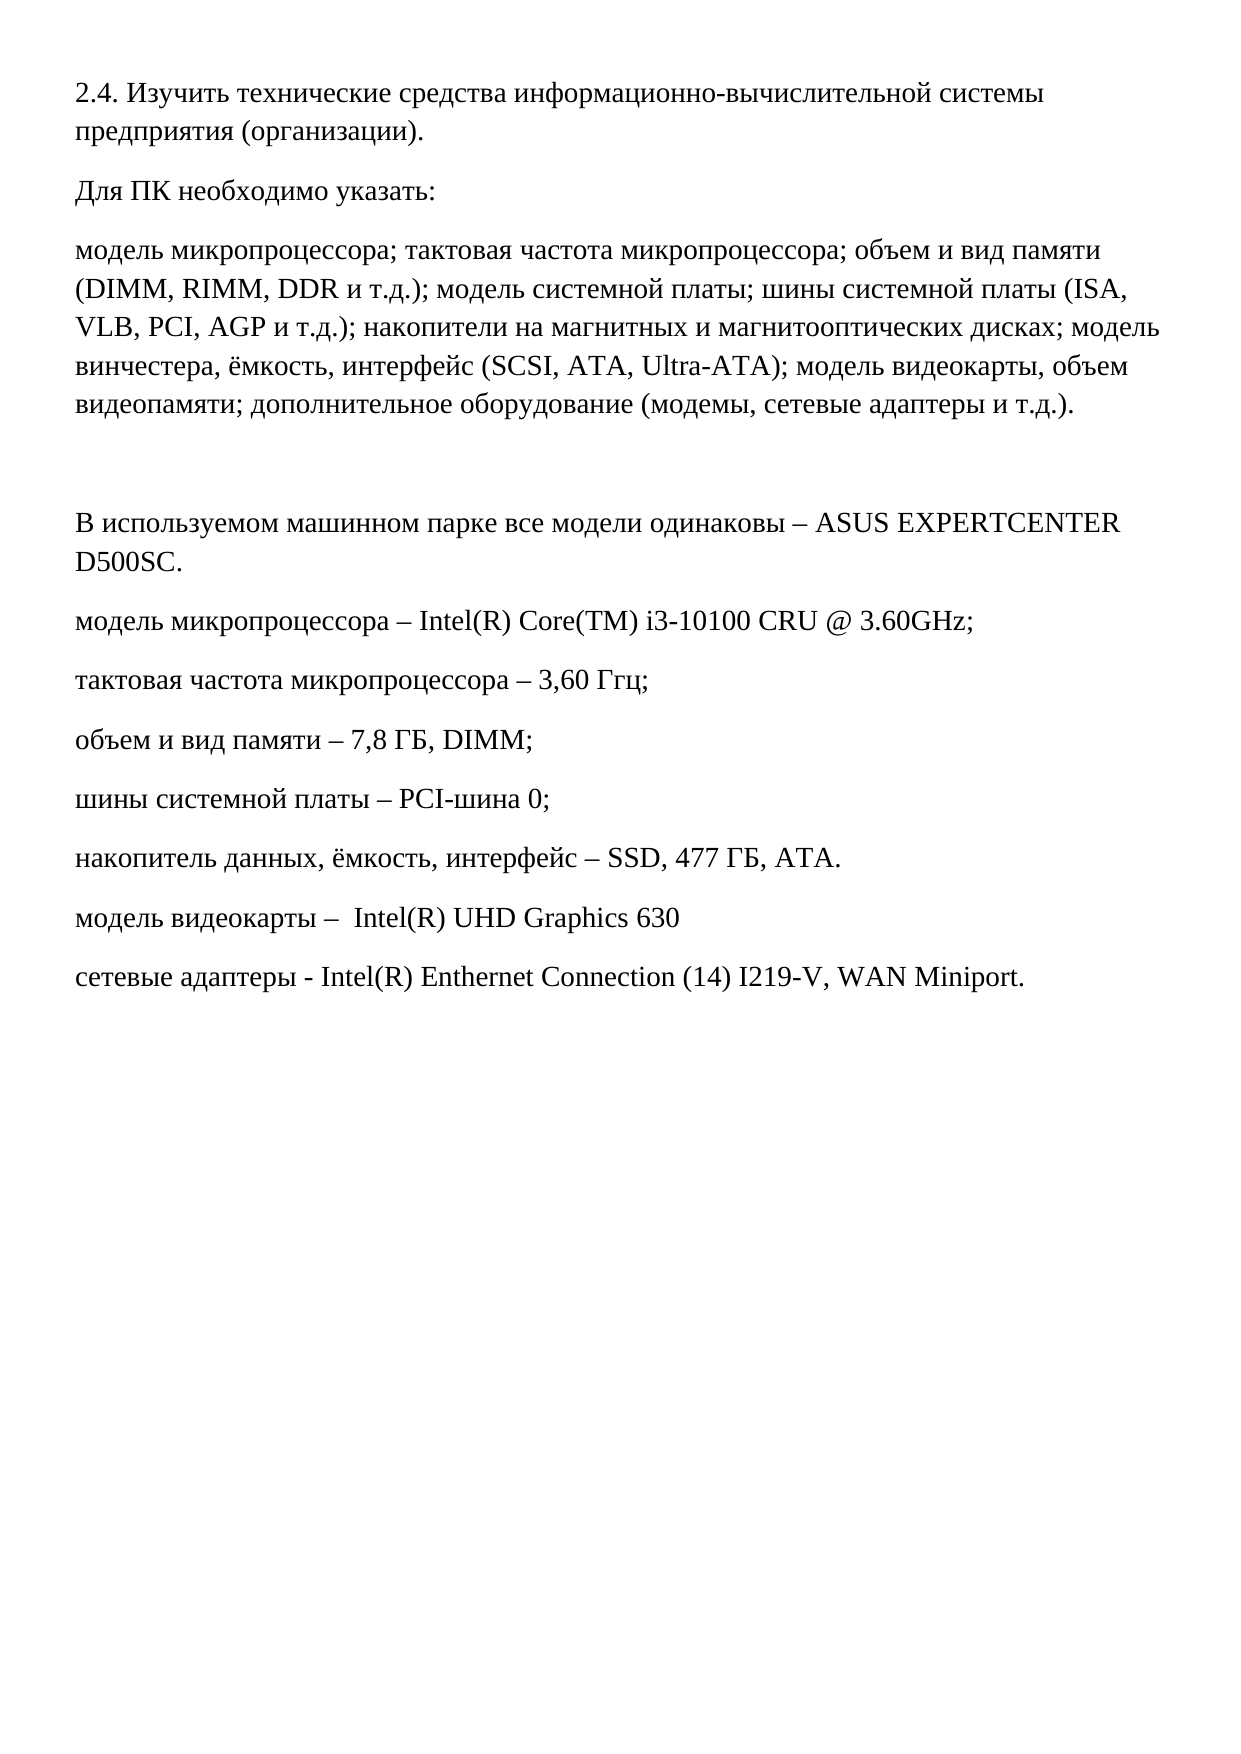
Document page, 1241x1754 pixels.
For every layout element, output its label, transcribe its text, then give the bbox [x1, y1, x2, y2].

text накопитель данных, ёмкость, интерфейс – SSD, 477 ГБ, ATA. [75, 841, 1165, 874]
text модель видеокарты – Intel(R) UHD Graphics 630 [75, 900, 1165, 933]
text сетевые адаптеры - Intel(R) Enthernet Connection (14) I219-V, WAN Miniport. [75, 959, 1165, 993]
text шины системной платы – PCI-шина 0; [75, 781, 1165, 815]
text объем и вид памяти – 7,8 ГБ, DIMM; [75, 722, 1165, 755]
text В используемом машинном парке все модели одинаковы – ASUS EXPERTCENTER D500SC. [75, 505, 1165, 577]
text Для ПК необходимо указать: [75, 173, 1165, 206]
text модель микропроцессора; тактовая частота микропроцессора; объем и вид памяти (DIMM, RIMM, DDR и т.д.); модель системной платы; шины системной платы (ISA, VLB, PCI, AGP и т.д.); накопители на магнитных и магнитооптических дисках; модель винчестера, ёмкость, интерфейс (SCSI, ATA, Ultra-ATA); модель видеокарты, объем видеопамяти; дополнительное оборудование (модемы, сетевые адаптеры и т.д.). [75, 232, 1165, 420]
text 2.4. Изучить технические средства информационно-вычислительной системы предприятия (организации). [75, 75, 1165, 147]
text модель микропроцессора – Intel(R) Core(TM) i3-10100 CRU @ 3.60GHz; [75, 603, 1165, 637]
text тактовая частота микропроцессора – 3,60 Ггц; [75, 662, 1165, 696]
